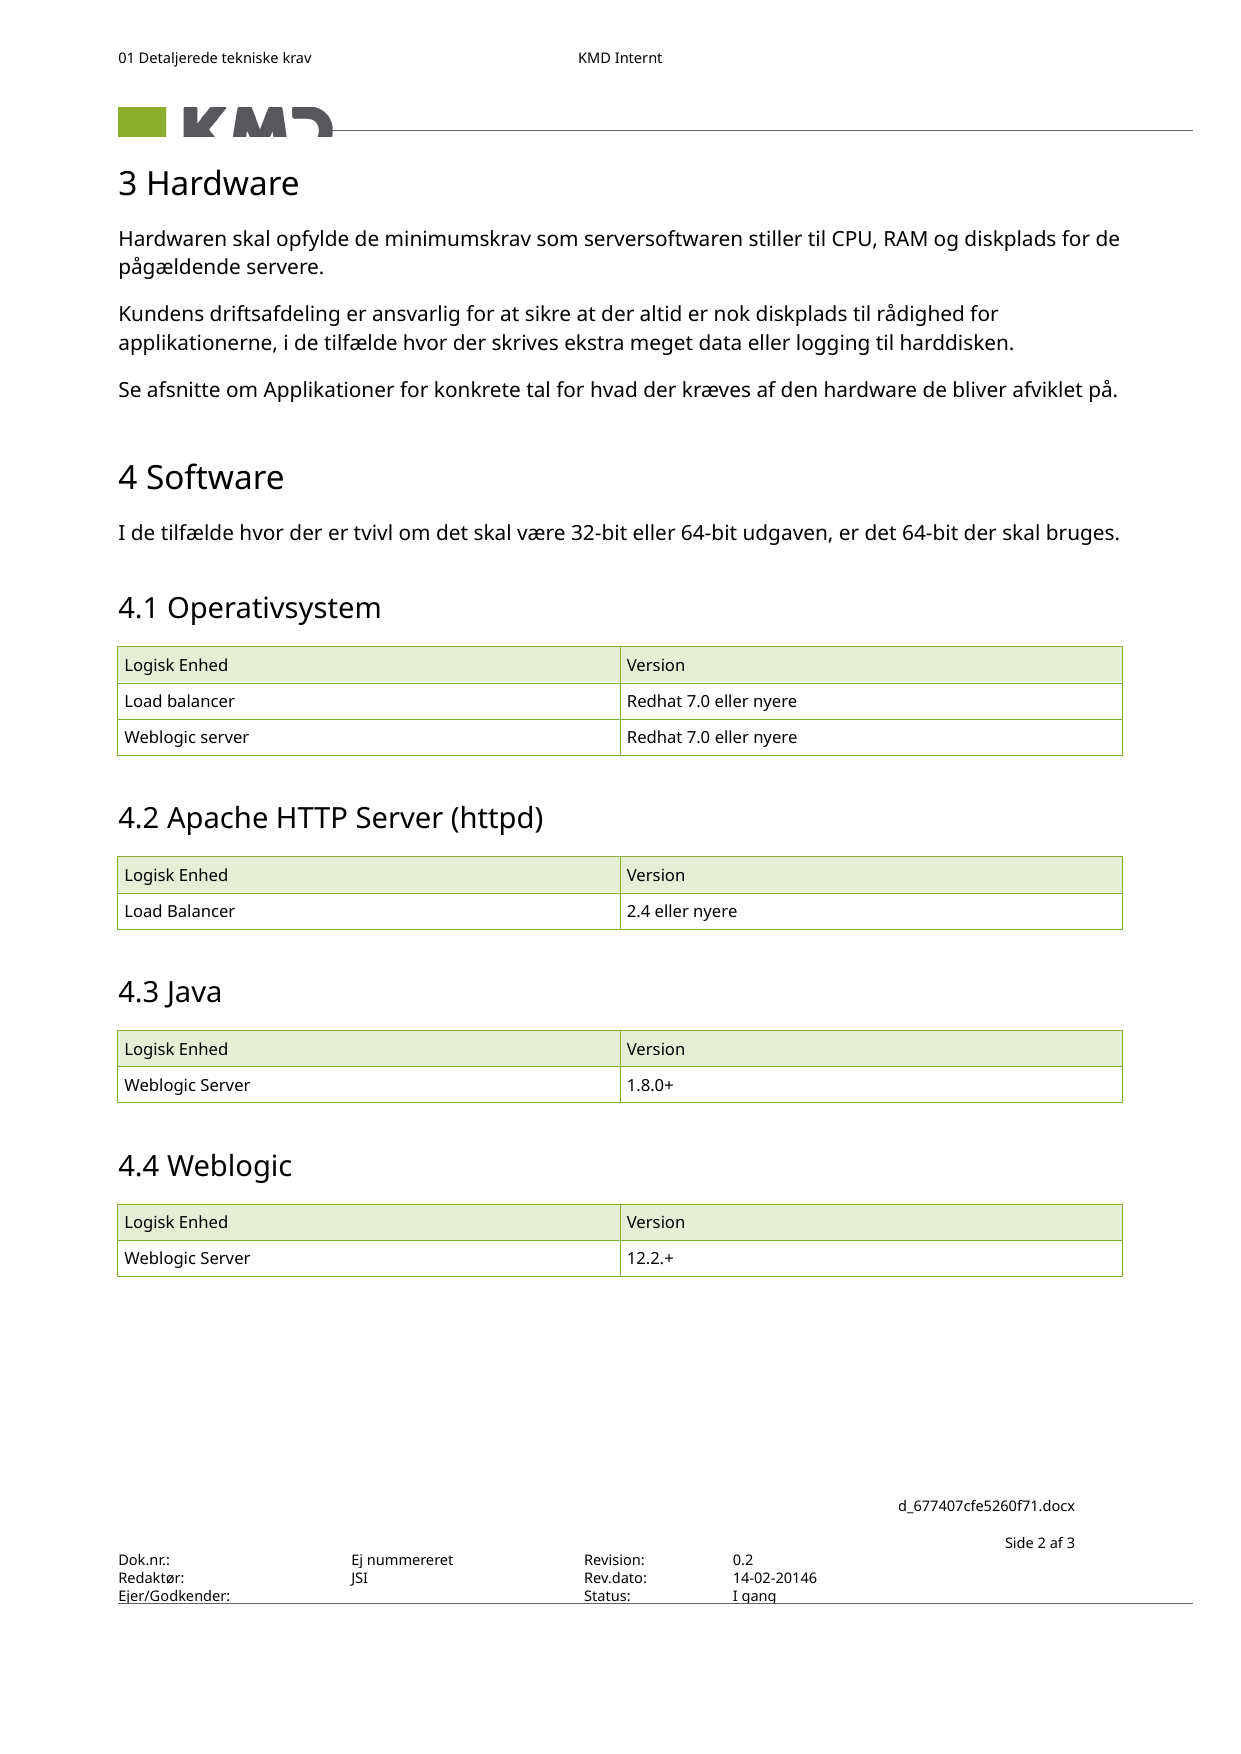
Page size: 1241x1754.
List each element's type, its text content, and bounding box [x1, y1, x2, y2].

table_cell 1.8.0+ [621, 1067, 1122, 1102]
table_header Logisk Enhed [118, 1205, 620, 1240]
table_header Version [621, 1031, 1122, 1066]
table_cell Weblogic Server [118, 1241, 620, 1276]
table_header Logisk Enhed [118, 1031, 620, 1066]
text Hardwaren skal opfylde de minimumskrav som serversoftwaren stiller til CPU, RAM og diskplads for de pågældende servere. [118, 224, 1122, 281]
table_cell Load balancer [118, 684, 620, 719]
subtitle Software [118, 453, 1122, 499]
text Kundens driftsafdeling er ansvarlig for at sikre at der altid er nok diskplads til rådighed for applikationerne, i de tilfælde hvor der skrives ekstra meget data eller logging til harddisken. [118, 299, 1122, 356]
table_header Logisk Enhed [118, 647, 620, 682]
table_header Version [621, 1205, 1122, 1240]
table_cell Redhat 7.0 eller nyere [621, 720, 1122, 755]
table_cell Weblogic server [118, 720, 620, 755]
table_cell Redhat 7.0 eller nyere [621, 684, 1122, 719]
text Se afsnitte om Applikationer for konkrete tal for hvad der kræves af den hardware de bliver afviklet på. [118, 375, 1122, 403]
subtitle Java [118, 971, 1122, 1011]
table_header Version [621, 857, 1122, 892]
table_header Version [621, 647, 1122, 682]
table_cell Load Balancer [118, 894, 620, 929]
subtitle Apache HTTP Server (httpd) [118, 798, 1122, 837]
table_cell 12.2.+ [621, 1241, 1122, 1276]
subtitle Hardware [118, 160, 1122, 205]
subtitle Operativsystem [118, 588, 1122, 627]
subtitle Weblogic [118, 1145, 1122, 1185]
text I de tilfælde hvor der er tvivl om det skal være 32-bit eller 64-bit udgaven, er det 64-bit der skal bruges. [118, 518, 1122, 546]
table_header Logisk Enhed [118, 857, 620, 892]
table_cell Weblogic Server [118, 1067, 620, 1102]
table_cell 2.4 eller nyere [621, 894, 1122, 929]
picture [118, 107, 333, 137]
